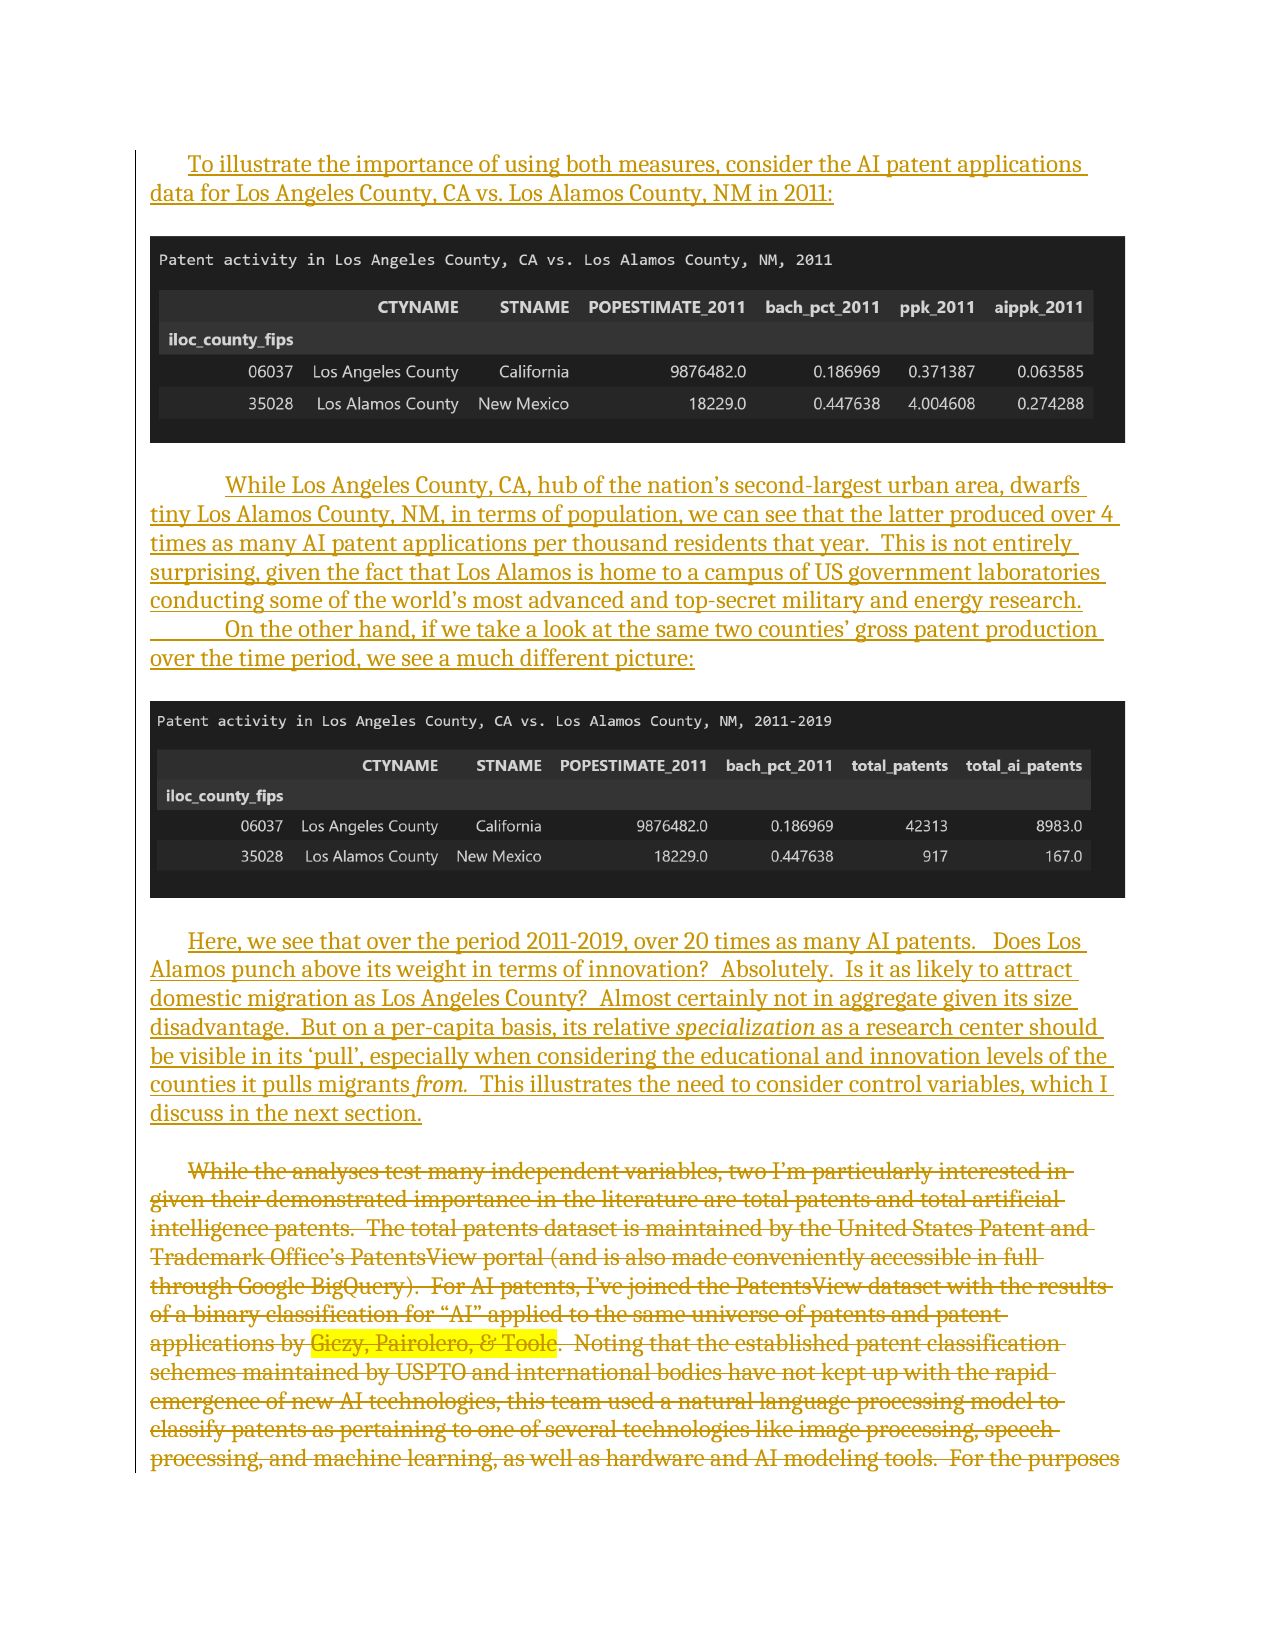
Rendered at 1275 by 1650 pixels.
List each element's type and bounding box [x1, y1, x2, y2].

picture [150, 701, 1125, 898]
picture [150, 236, 1125, 443]
